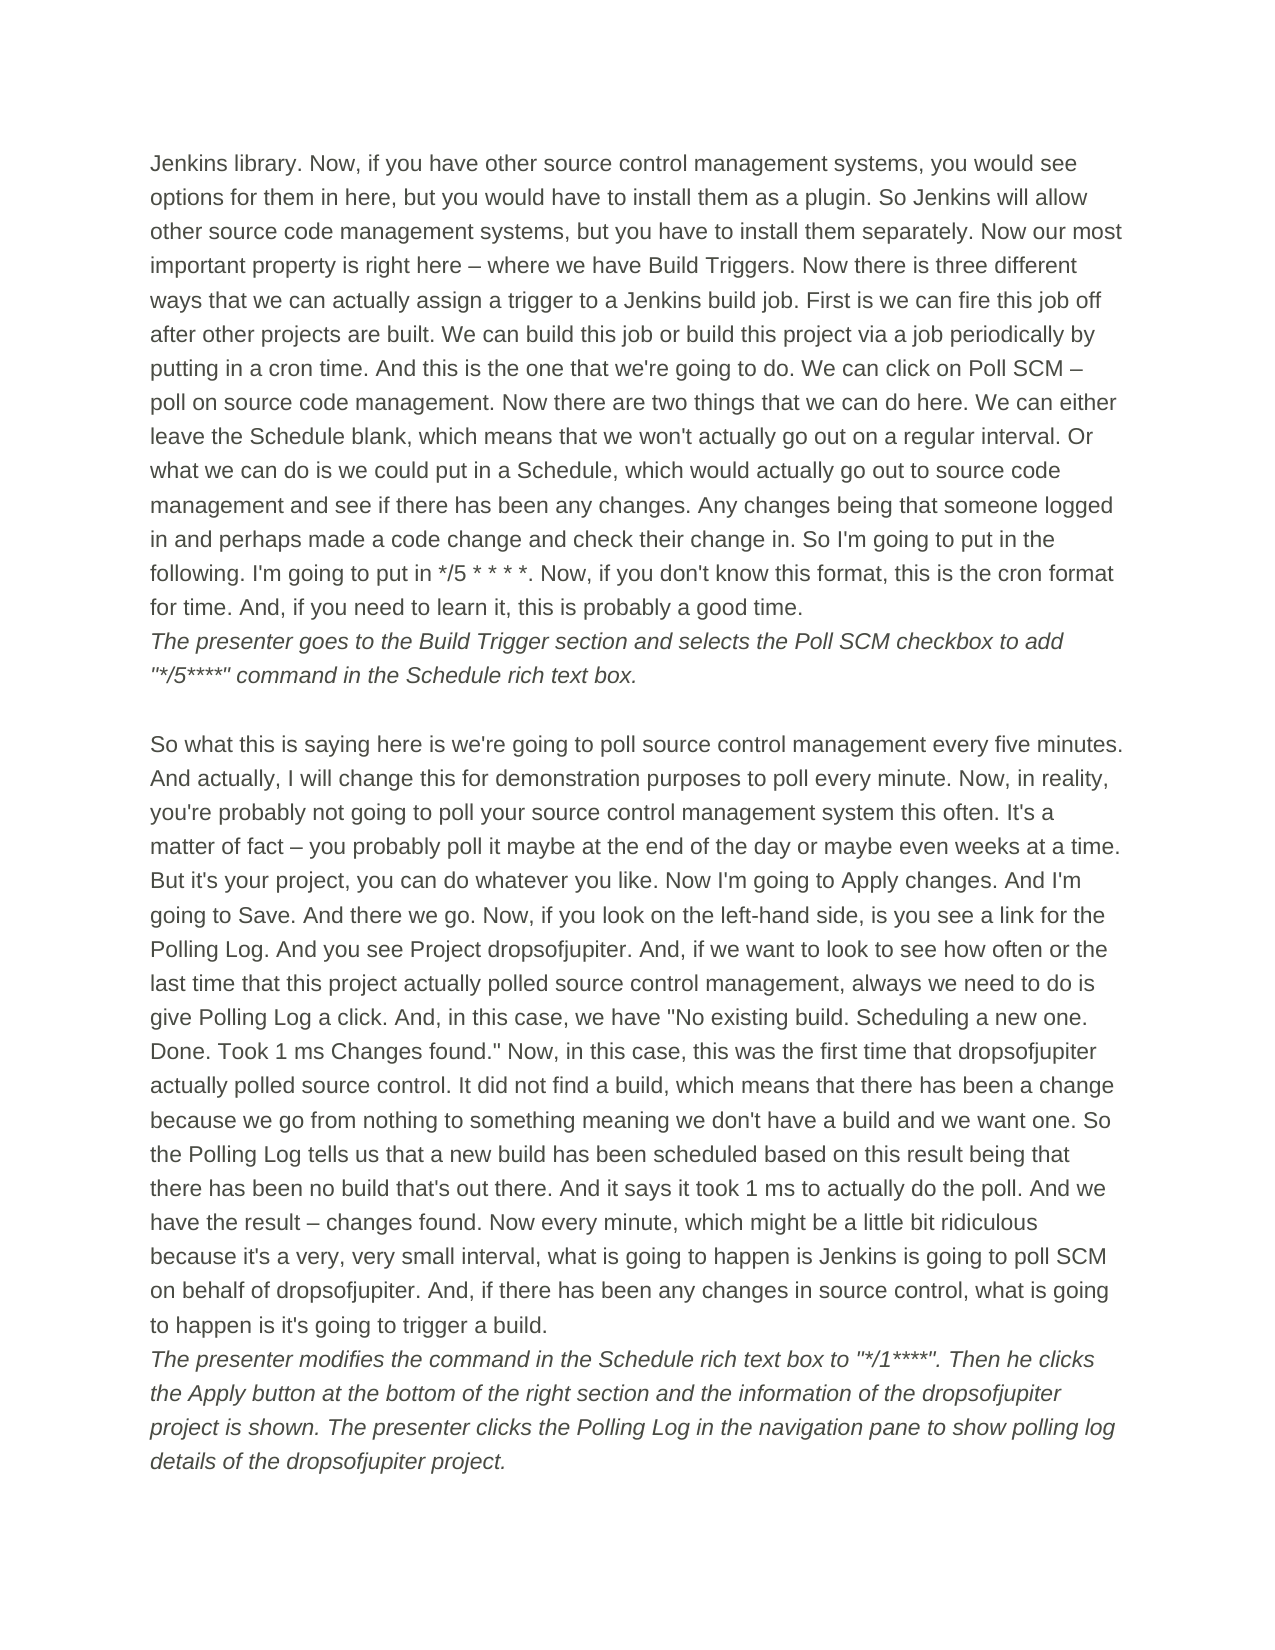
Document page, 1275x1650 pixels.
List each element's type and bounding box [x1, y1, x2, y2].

text [150, 150, 1125, 1475]
